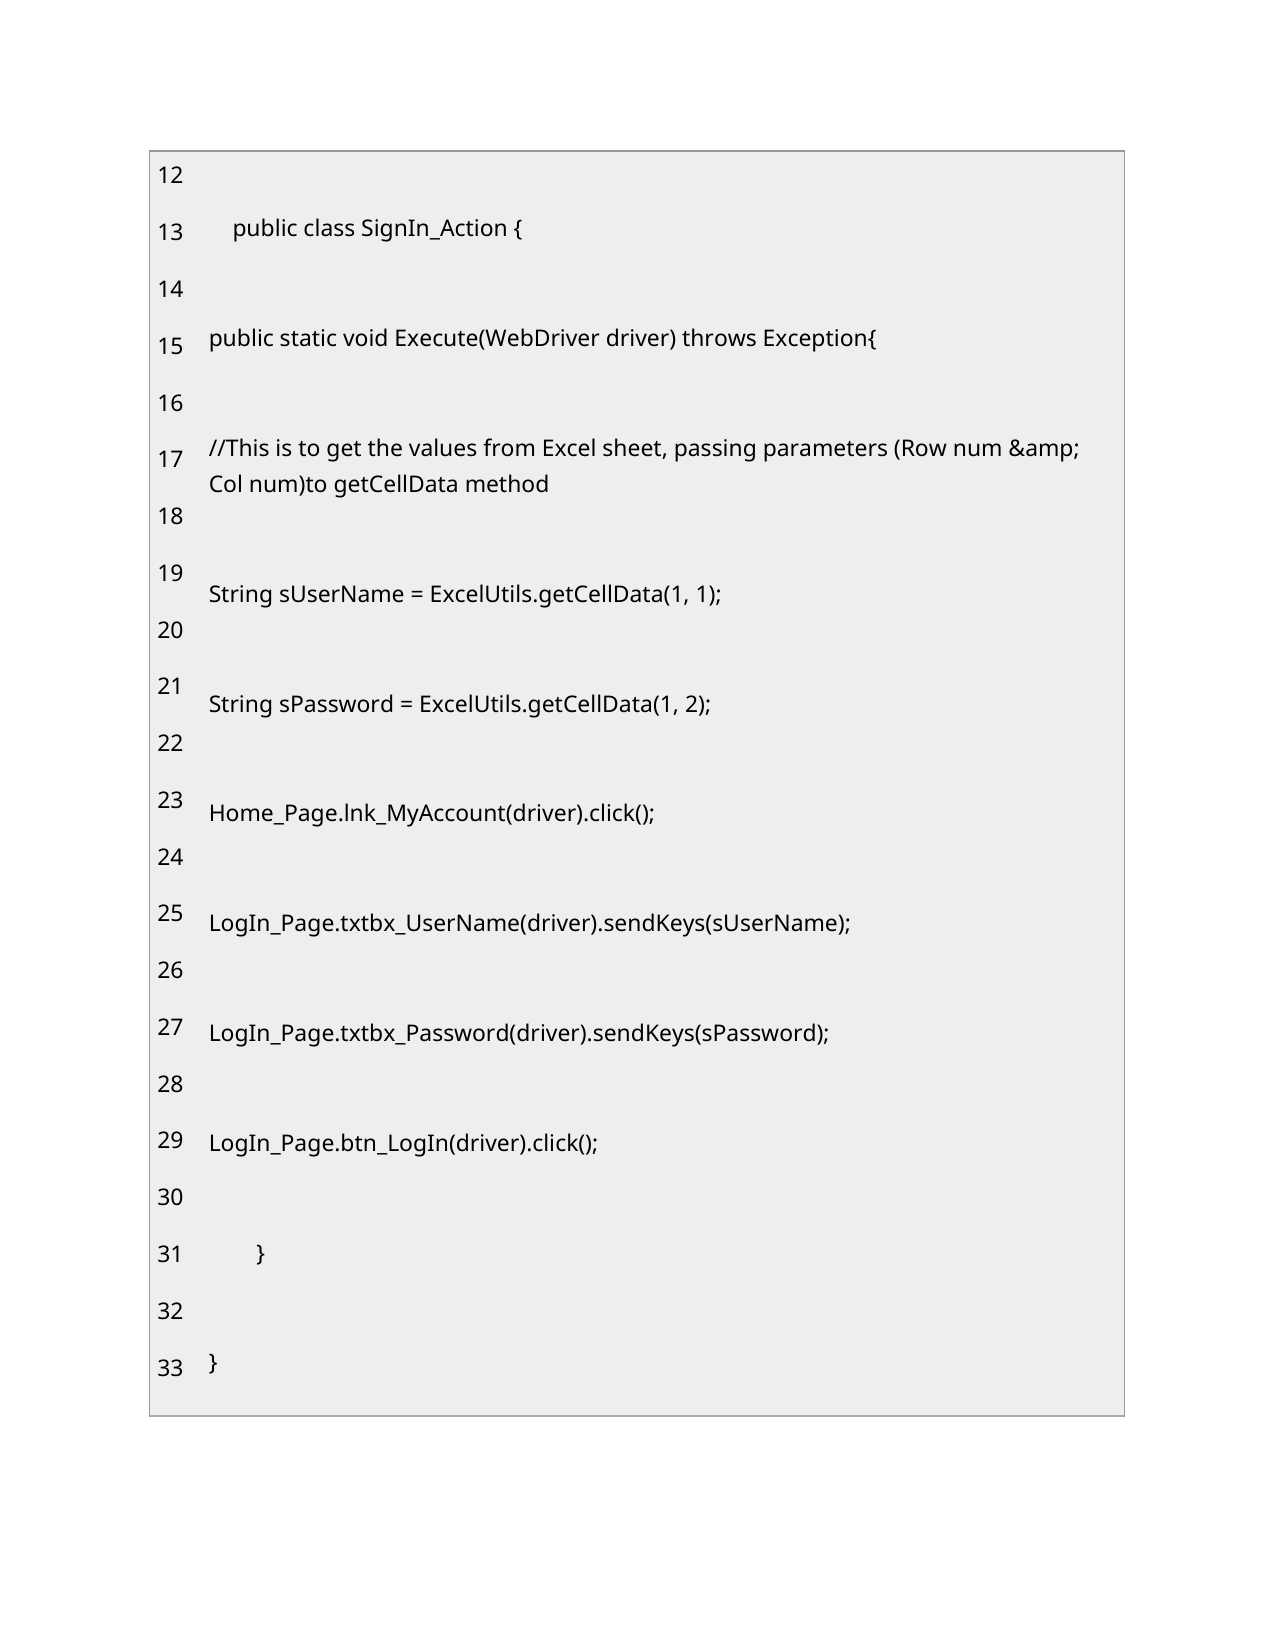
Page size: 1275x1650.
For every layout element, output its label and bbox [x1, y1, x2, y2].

table_header [150, 152, 201, 1415]
table_header [201, 152, 1124, 1415]
